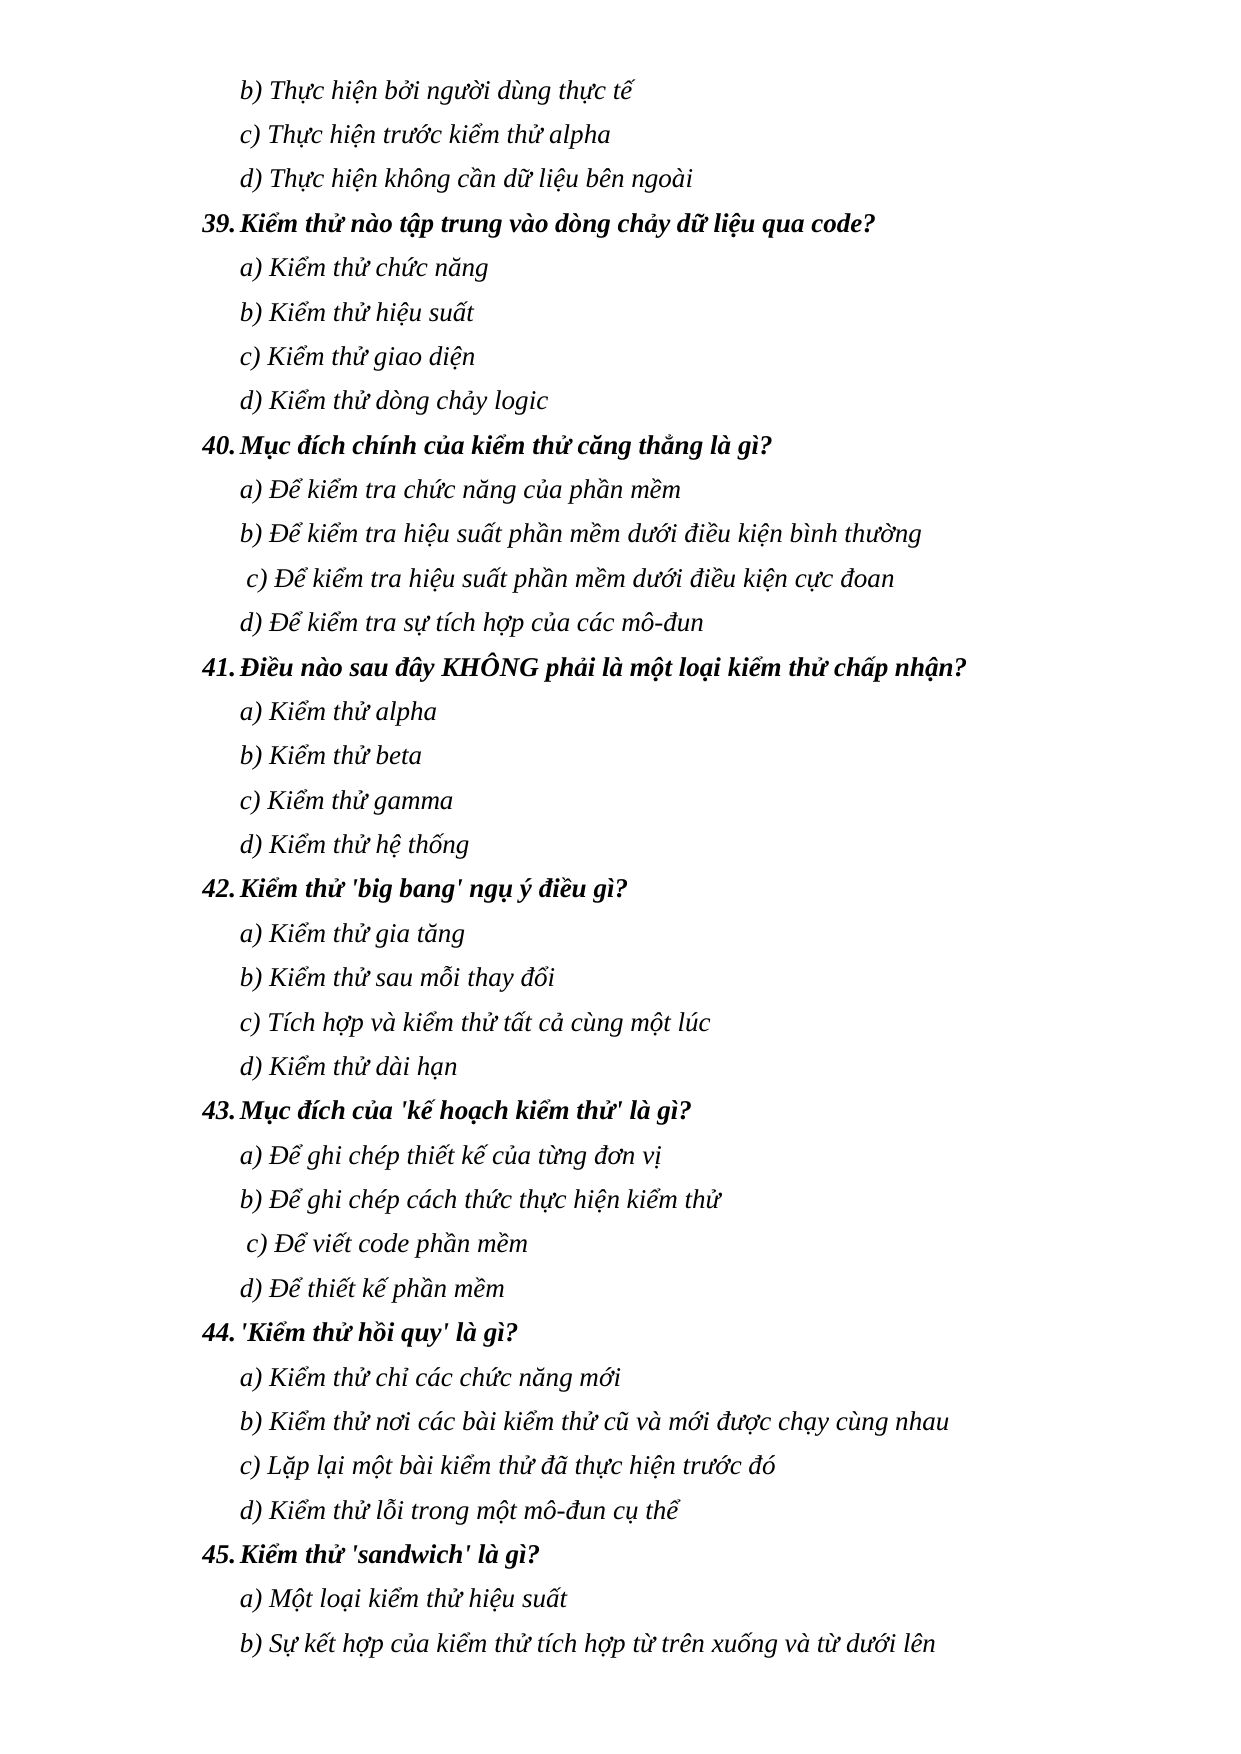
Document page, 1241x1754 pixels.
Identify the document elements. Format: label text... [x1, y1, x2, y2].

text c) Lặp lại một bài kiểm thử đã thực hiện trước đó [239, 1449, 1122, 1481]
text d) Kiểm thử hệ thống [239, 828, 1122, 859]
text c) Để kiểm tra hiệu suất phần mềm dưới điều kiện cực đoan [239, 562, 1122, 593]
text d) Để thiết kế phần mềm [239, 1272, 1122, 1303]
text a) Kiểm thử chức năng [239, 251, 1122, 282]
list Mục đích chính của kiểm thử căng thẳng là gì? [202, 429, 1122, 460]
text b) Kiểm thử nơi các bài kiểm thử cũ và mới được chạy cùng nhau [239, 1405, 1122, 1436]
text a) Để ghi chép thiết kế của từng đơn vị [239, 1139, 1122, 1170]
list Mục đích của 'kế hoạch kiểm thử' là gì? [202, 1094, 1122, 1126]
list 'Kiểm thử hồi quy' là gì? [202, 1316, 1122, 1347]
text d) Kiểm thử dài hạn [239, 1050, 1122, 1081]
text b) Thực hiện bởi người dùng thực tế [239, 74, 1122, 105]
list Điều nào sau đây KHÔNG phải là một loại kiểm thử chấp nhận? [202, 651, 1122, 682]
text c) Kiểm thử giao diện [239, 340, 1122, 371]
text a) Để kiểm tra chức năng của phần mềm [239, 473, 1122, 504]
text d) Để kiểm tra sự tích hợp của các mô-đun [239, 606, 1122, 637]
text a) Kiểm thử gia tăng [239, 917, 1122, 948]
text d) Kiểm thử lỗi trong một mô-đun cụ thể [239, 1494, 1122, 1525]
text b) Sự kết hợp của kiểm thử tích hợp từ trên xuống và từ dưới lên [239, 1627, 1122, 1658]
text c) Kiểm thử gamma [239, 784, 1122, 815]
text a) Kiểm thử alpha [239, 695, 1122, 726]
text b) Kiểm thử sau mỗi thay đổi [239, 961, 1122, 992]
text d) Kiểm thử dòng chảy logic [239, 384, 1122, 416]
text b) Để kiểm tra hiệu suất phần mềm dưới điều kiện bình thường [239, 518, 1122, 549]
text c) Để viết code phần mềm [239, 1228, 1122, 1259]
text b) Kiểm thử beta [239, 739, 1122, 771]
text c) Tích hợp và kiểm thử tất cả cùng một lúc [239, 1006, 1122, 1037]
text c) Thực hiện trước kiểm thử alpha [239, 118, 1122, 149]
text b) Kiểm thử hiệu suất [239, 296, 1122, 327]
list Kiểm thử 'big bang' ngụ ý điều gì? [202, 873, 1122, 904]
list Kiểm thử 'sandwich' là gì? [202, 1538, 1122, 1569]
text d) Thực hiện không cần dữ liệu bên ngoài [239, 163, 1122, 194]
text a) Một loại kiểm thử hiệu suất [239, 1583, 1122, 1614]
text b) Để ghi chép cách thức thực hiện kiểm thử [239, 1183, 1122, 1214]
text a) Kiểm thử chỉ các chức năng mới [239, 1361, 1122, 1392]
list Kiểm thử nào tập trung vào dòng chảy dữ liệu qua code? [202, 207, 1122, 238]
